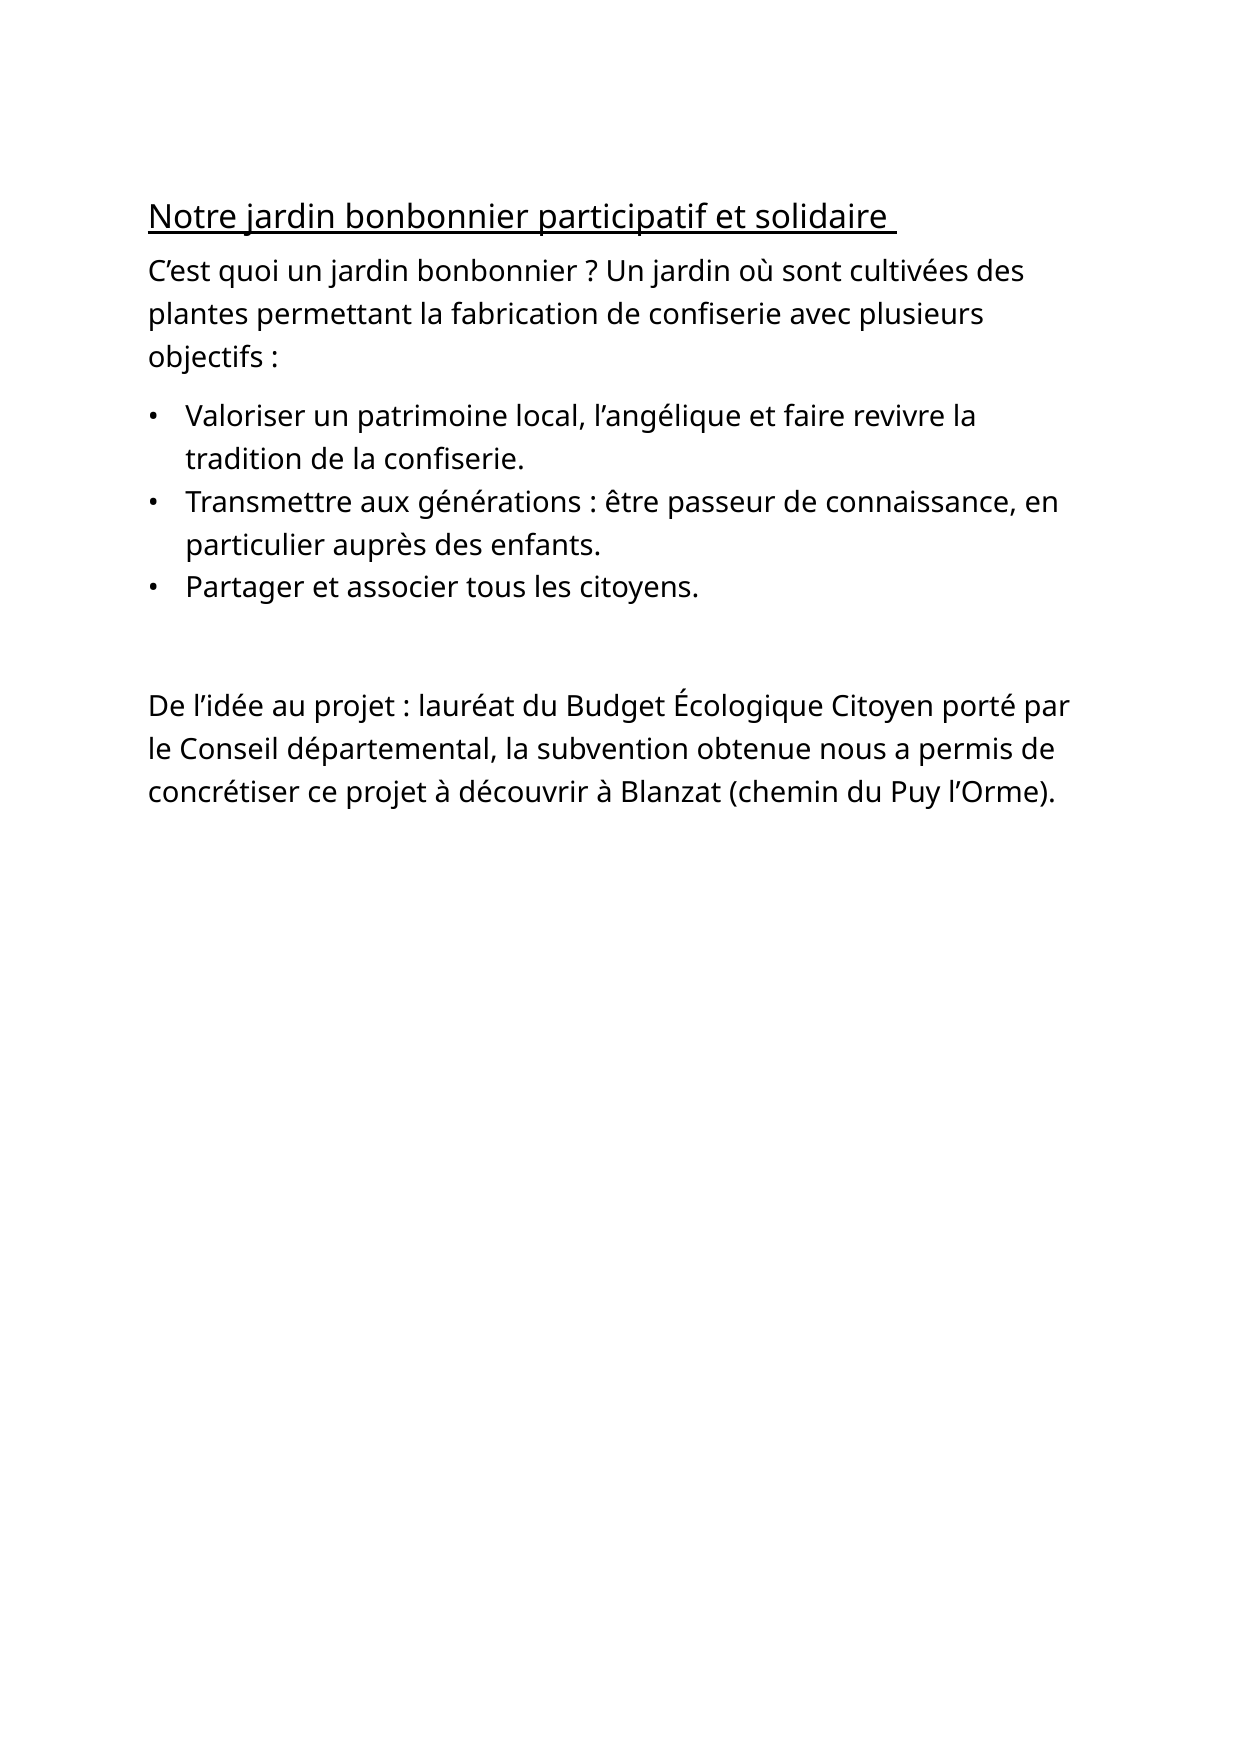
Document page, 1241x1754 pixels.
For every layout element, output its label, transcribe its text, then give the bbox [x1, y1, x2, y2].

text C’est quoi un jardin bonbonnier ? Un jardin où sont cultivées des plantes permettant la fabrication de confiserie avec plusieurs objectifs : [148, 250, 1092, 376]
list Valoriser un patrimoine local, l’angélique et faire revivre la tradition de la confiserie. [148, 396, 1092, 478]
list Transmettre aux générations : être passeur de connaissance, en particulier auprès des enfants. [148, 481, 1092, 564]
subtitle Notre jardin bonbonnier participatif et solidaire [148, 193, 1092, 238]
text De l’idée au projet : lauréat du Budget Écologique Citoyen porté par le Conseil départemental, la subvention obtenue nous a permis de concrétiser ce projet à découvrir à Blanzat (chemin du Puy l’Orme). [148, 686, 1092, 811]
list Partager et associer tous les citoyens. [148, 567, 1092, 606]
